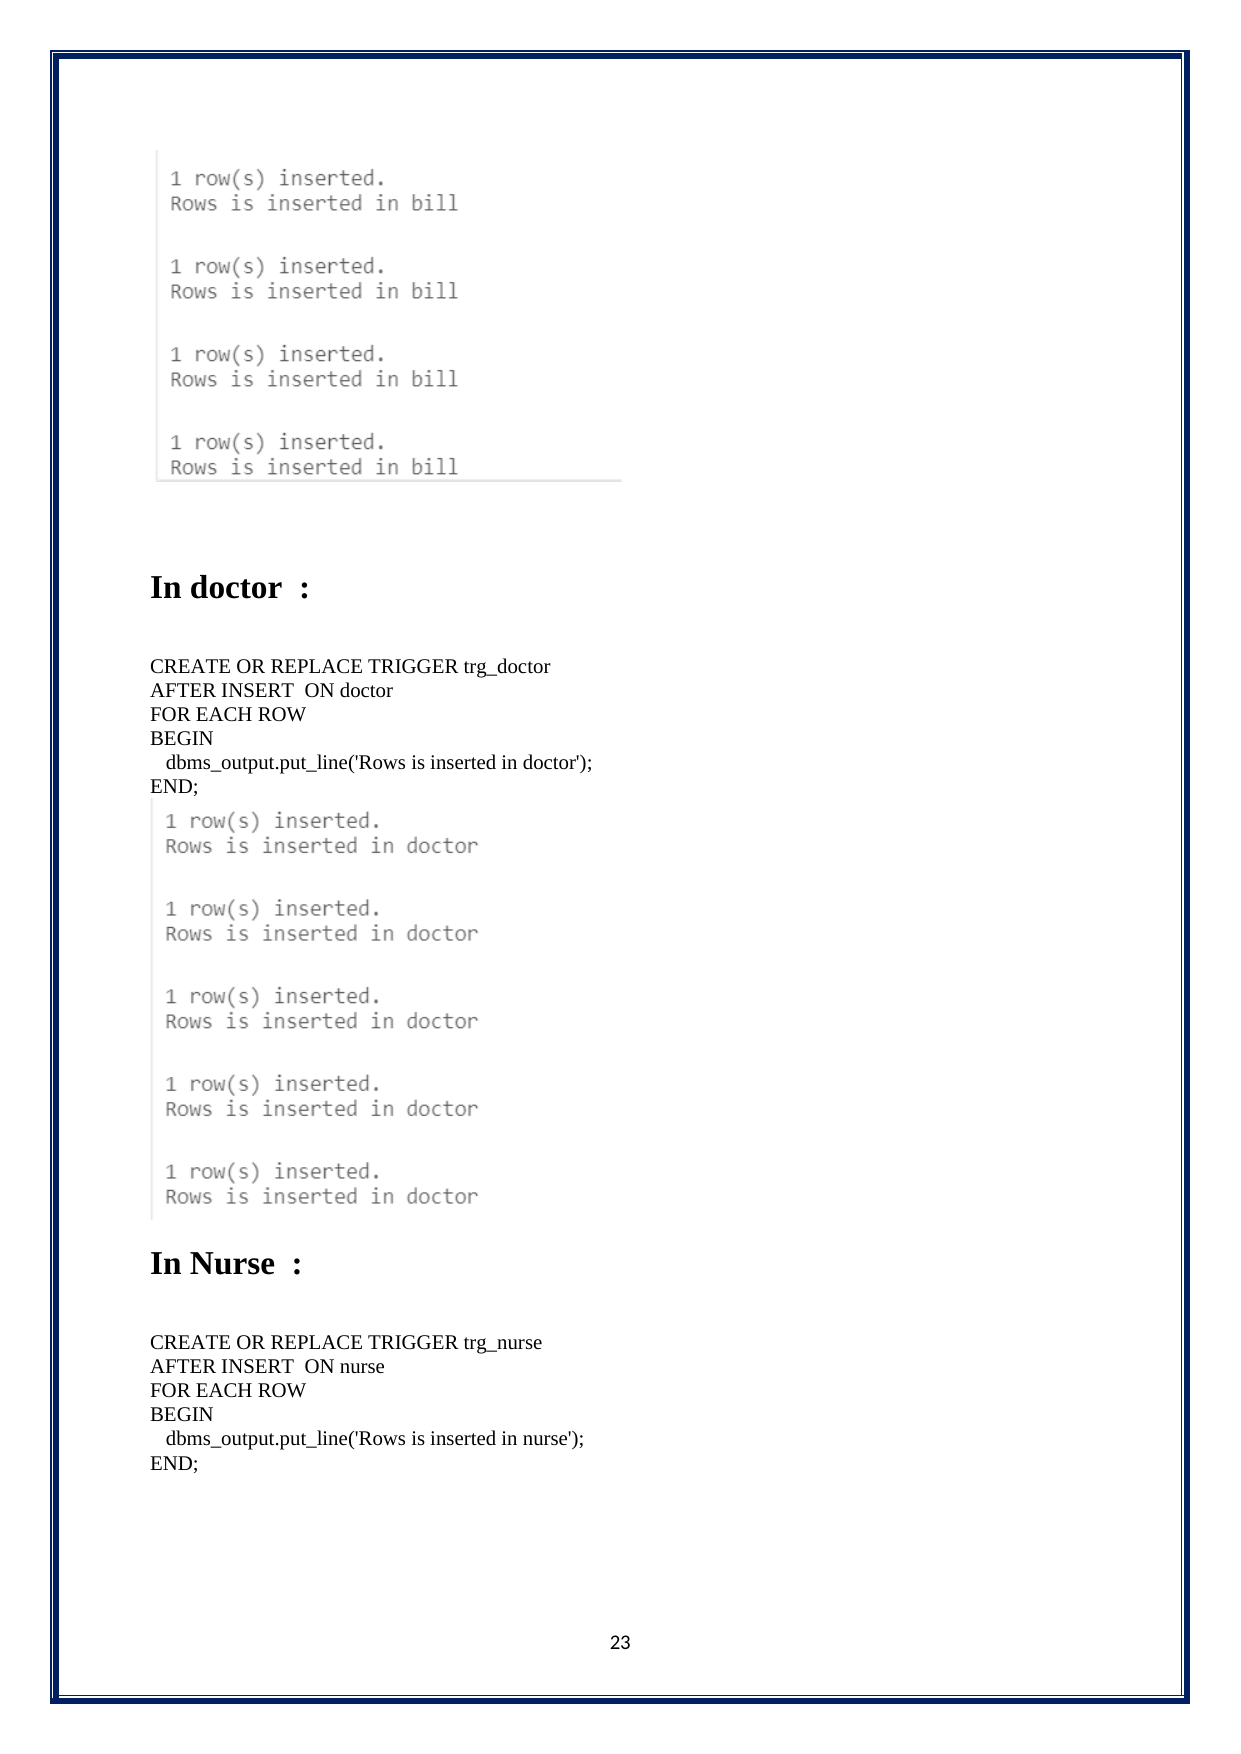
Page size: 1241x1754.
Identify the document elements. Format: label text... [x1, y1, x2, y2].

text BEGIN [150, 726, 1090, 750]
text dbms_output.put_line('Rows is inserted in nurse'); [150, 1426, 1090, 1450]
text END; [150, 774, 1090, 798]
text AFTER INSERT ON doctor [150, 678, 1090, 702]
text FOR EACH ROW [150, 702, 1090, 726]
text AFTER INSERT ON nurse [150, 1354, 1090, 1378]
text CREATE OR REPLACE TRIGGER trg_nurse [150, 1330, 1090, 1354]
text END; [150, 1450, 1090, 1474]
picture [150, 798, 501, 1220]
text dbms_output.put_line('Rows is inserted in doctor'); [150, 750, 1090, 774]
text CREATE OR REPLACE TRIGGER trg_doctor [150, 654, 1090, 678]
text In doctor : [150, 567, 1090, 606]
text In Nurse : [150, 1244, 1090, 1282]
picture [150, 150, 622, 482]
text FOR EACH ROW [150, 1378, 1090, 1402]
text BEGIN [150, 1402, 1090, 1426]
